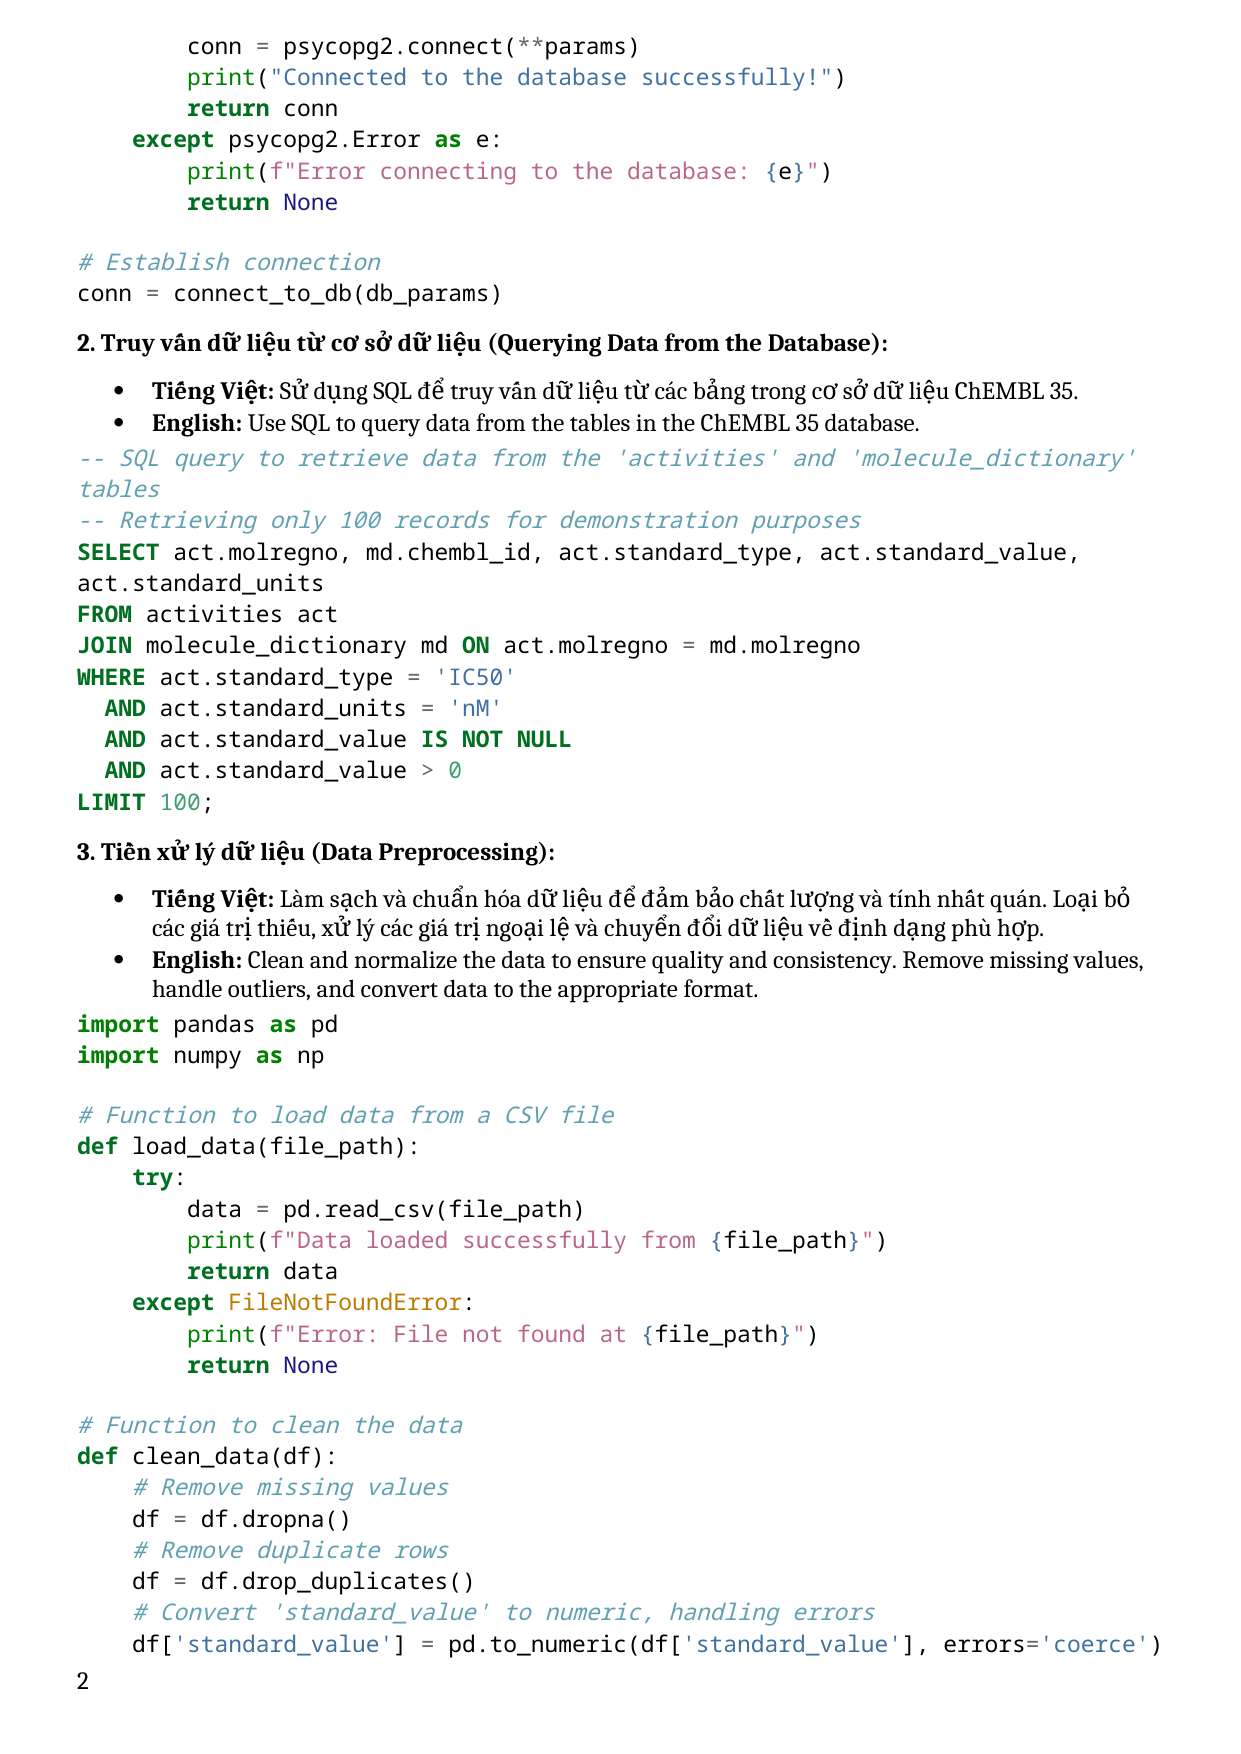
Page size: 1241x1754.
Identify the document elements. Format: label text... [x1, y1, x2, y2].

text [77, 29, 1163, 308]
list English: Use SQL to query data from the tables in the ChEMBL 35 database. [114, 409, 1163, 438]
list Tiếng Việt: Làm sạch và chuẩn hóa dữ liệu để đảm bảo chất lượng và tính nhất quán. Loại bỏ các giá trị thiếu, xử lý các giá trị ngoại lệ và chuyển đổi dữ liệu về định dạng phù hợp. [114, 885, 1163, 942]
text 3. Tiền xử lý dữ liệu (Data Preprocessing): [77, 837, 1163, 866]
list English: Clean and normalize the data to ensure quality and consistency. Remove missing values, handle outliers, and convert data to the appropriate format. [114, 946, 1163, 1004]
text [77, 1007, 1163, 1659]
text 2. Truy vấn dữ liệu từ cơ sở dữ liệu (Querying Data from the Database): [77, 329, 1163, 358]
list Tiếng Việt: Sử dụng SQL để truy vấn dữ liệu từ các bảng trong cơ sở dữ liệu ChEMBL 35. [114, 377, 1163, 405]
text -- SQL query to retrieve data from the 'activities' and 'molecule_dictionary' tables -- Retrieving only 100 records for demonstration purposes SELECT act.molregno, md.chembl_id, act.standard_type, act.standard_value, act.standard_units FROM activities act JOIN molecule_dictionary md ON act.molregno = md.molregno WHERE act.standard_type = 'IC50' AND act.standard_units = 'nM' AND act.standard_value IS NOT NULL AND act.standard_value > 0 LIMIT 100; [77, 442, 1163, 817]
